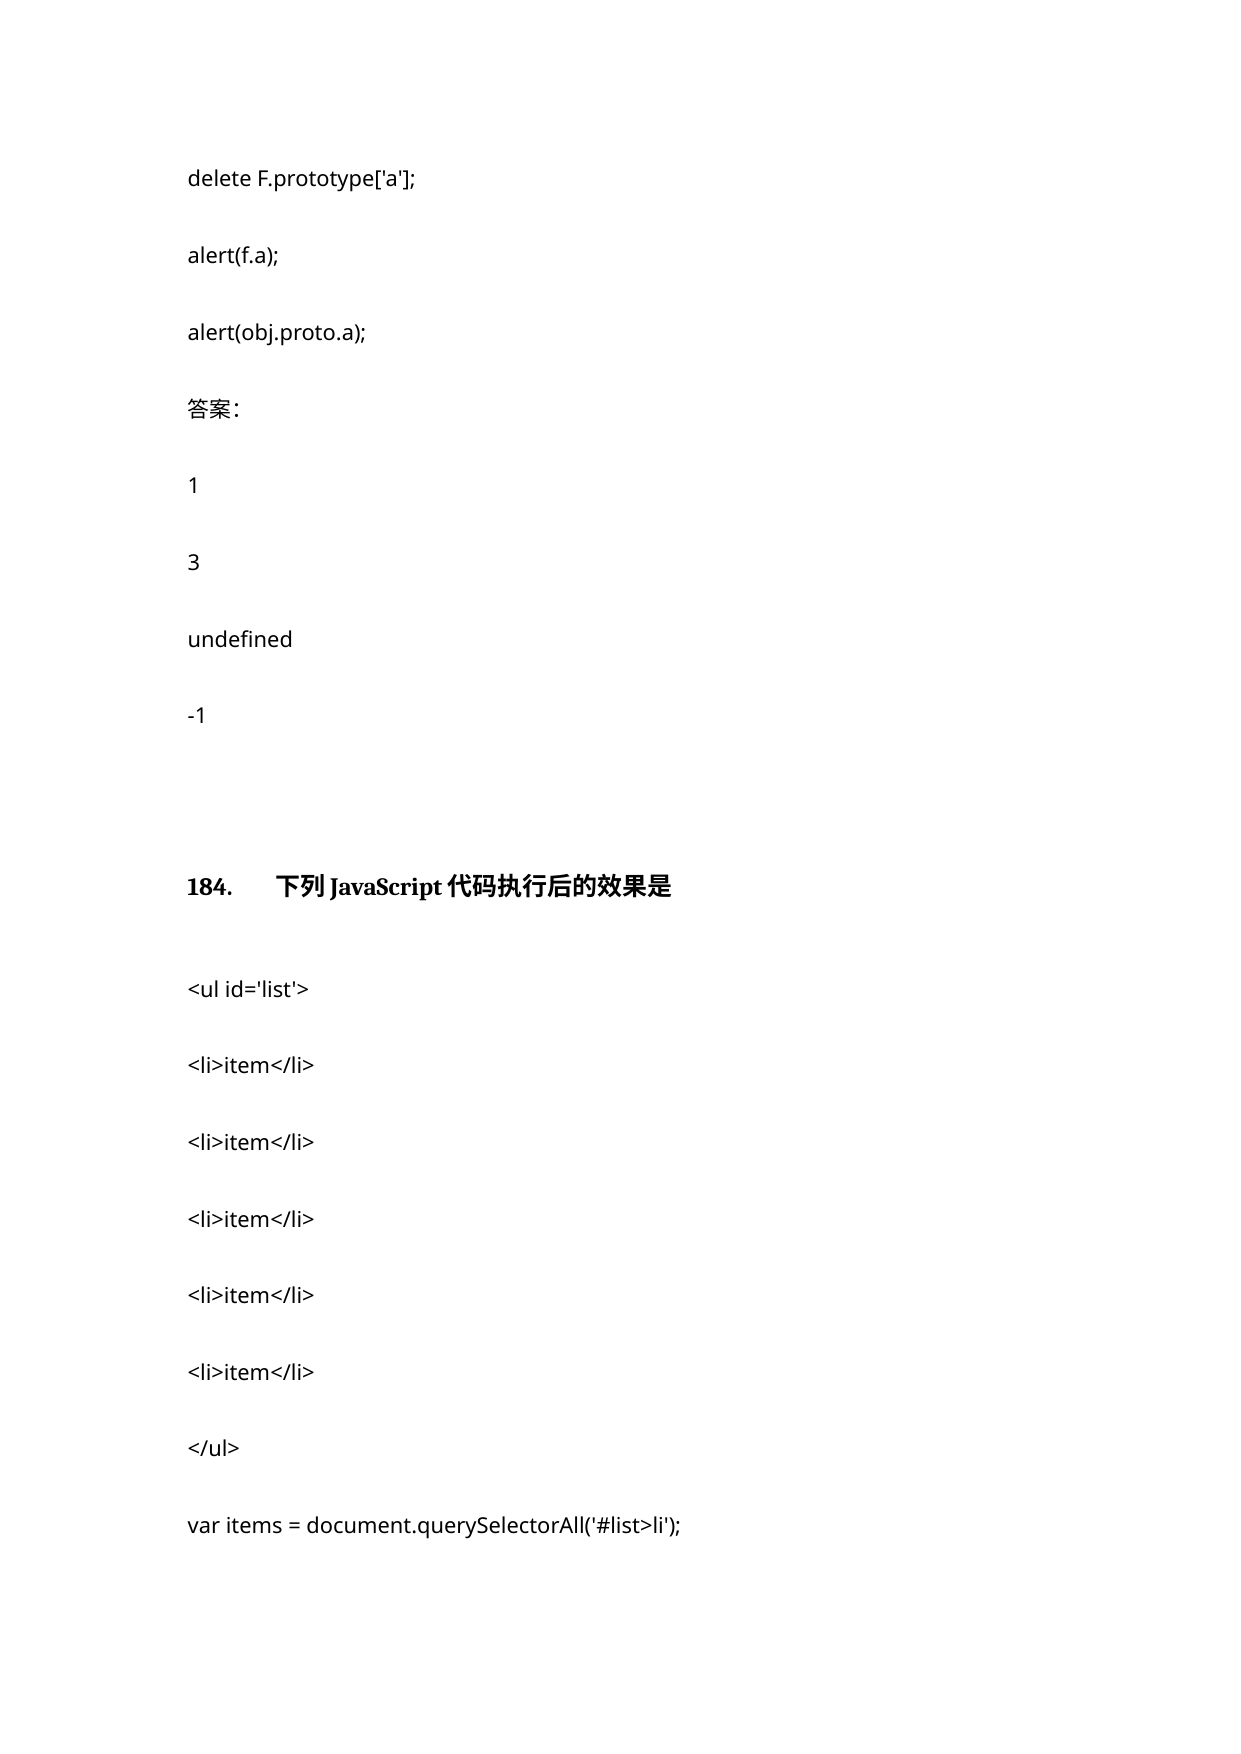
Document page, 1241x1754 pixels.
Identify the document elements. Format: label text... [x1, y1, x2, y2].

text undefined [187, 622, 1053, 655]
text <ul id='list'> [187, 973, 1053, 1005]
text <li>item</li> [187, 1279, 1053, 1311]
text </ul> [187, 1432, 1053, 1464]
text 答案： [187, 392, 1053, 424]
text alert(f.a); [187, 238, 1053, 271]
text 1 [187, 469, 1053, 502]
text <li>item</li> [187, 1355, 1053, 1388]
text <li>item</li> [187, 1126, 1053, 1158]
text 3 [187, 546, 1053, 578]
text var items = document.querySelectorAll('#list>li'); [187, 1508, 1053, 1541]
text alert(obj.proto.a); [187, 315, 1053, 348]
text <li>item</li> [187, 1202, 1053, 1235]
text 下列JavaScript代码执行后的效果是 [187, 852, 1053, 917]
text <li>item</li> [187, 1049, 1053, 1082]
text delete F.prototype['a']; [187, 162, 1053, 194]
text -1 [187, 699, 1053, 731]
